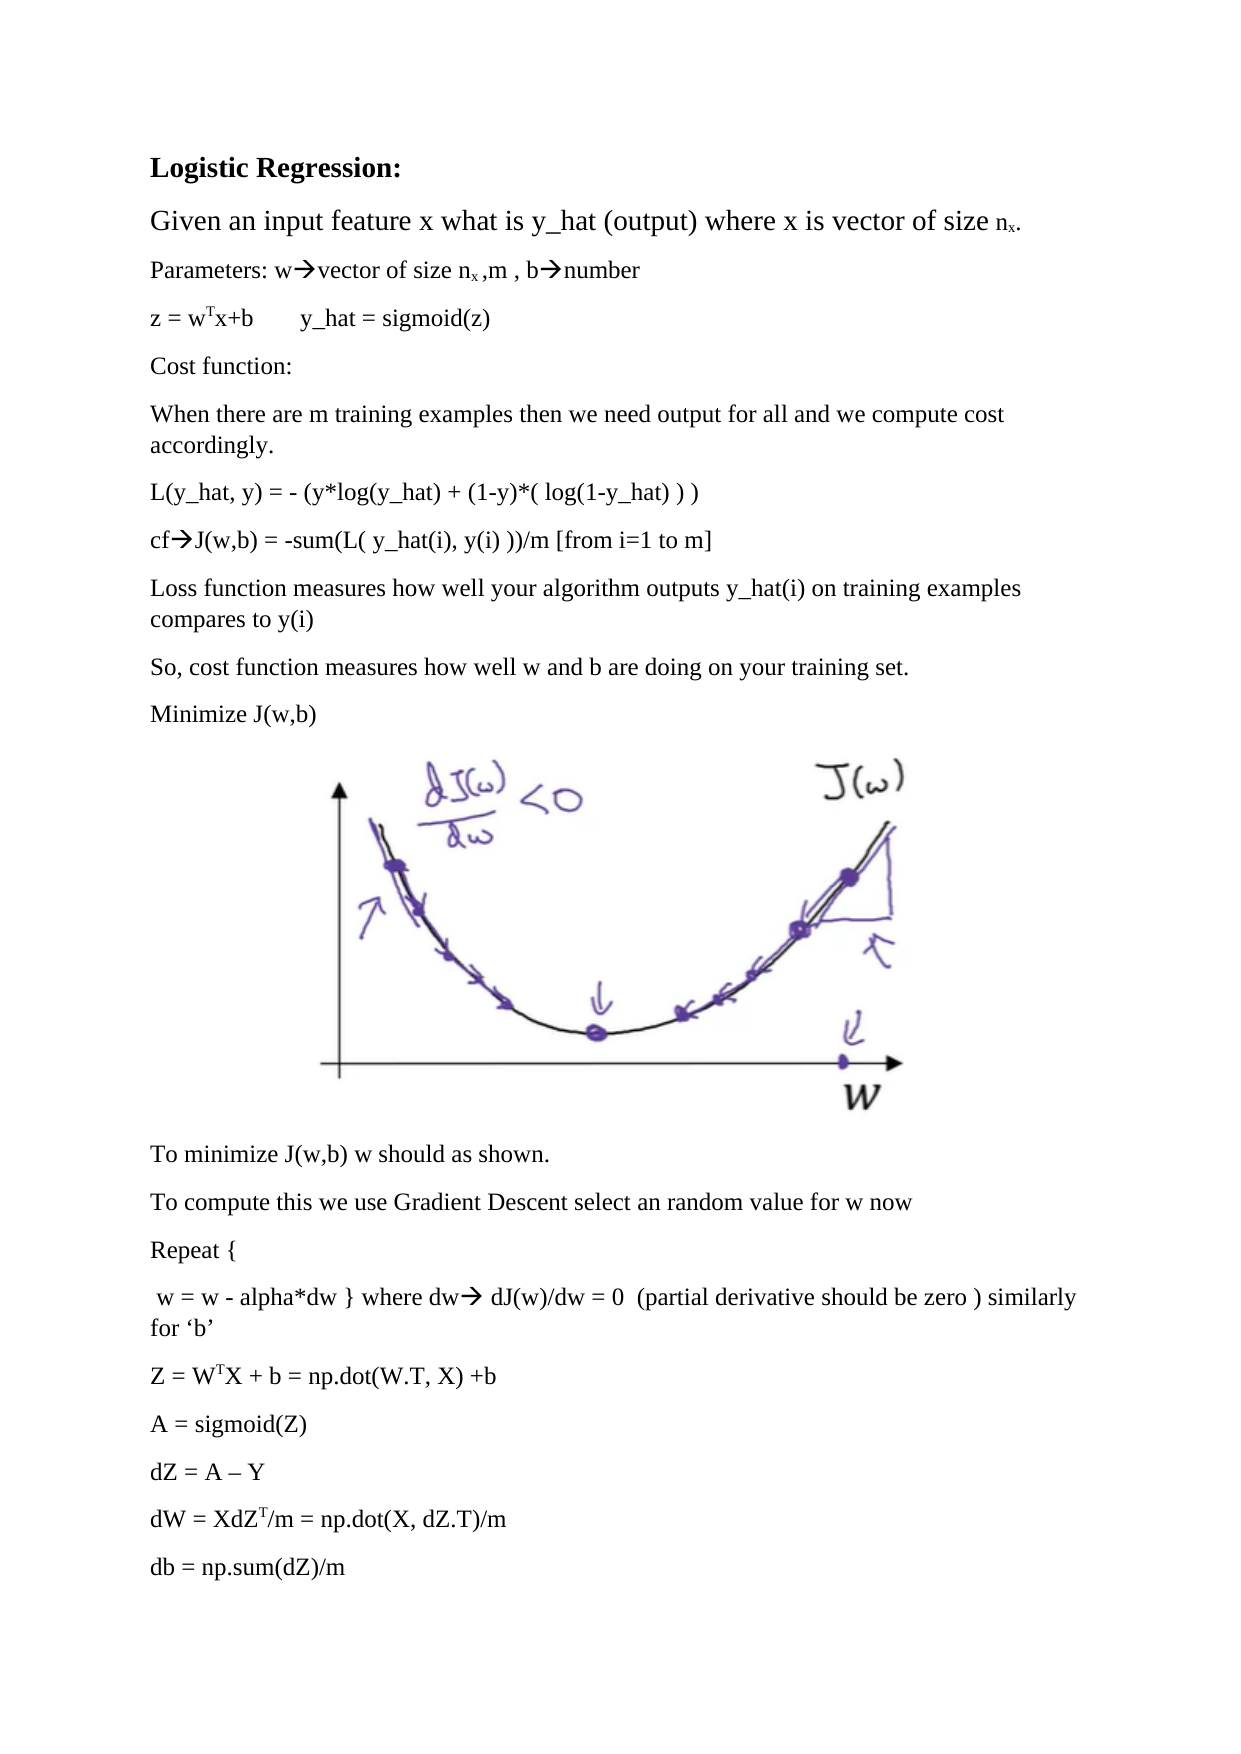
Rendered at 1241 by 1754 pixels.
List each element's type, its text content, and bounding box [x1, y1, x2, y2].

text cfJ(w,b) = -sum(L( y_hat(i), y(i) ))/m [from i=1 to m] [150, 525, 1090, 554]
text Loss function measures how well your algorithm outputs y_hat(i) on training examples compares to y(i) [150, 573, 1090, 633]
text L(y_hat, y) = - (y*log(y_hat) + (1-y)*( log(1-y_hat) ) ) [150, 477, 1090, 506]
text db = np.sum(dZ)/m [150, 1552, 1090, 1581]
picture [311, 747, 929, 1121]
text Repeat { [150, 1235, 1090, 1263]
text Minimize J(w,b) [150, 699, 1090, 728]
text A = sigmoid(Z) [150, 1409, 1090, 1438]
text w = w - alpha*dw } where dw dJ(w)/dw = 0 (partial derivative should be zero ) similarly for ‘b’ [150, 1282, 1090, 1342]
text dZ = A – Y [150, 1457, 1090, 1485]
text Z = WTX + b = np.dot(W.T, X) +b [150, 1361, 1090, 1390]
text To minimize J(w,b) w should as shown. [150, 1139, 1090, 1168]
text When there are m training examples then we need output for all and we compute cost accordingly. [150, 399, 1090, 458]
text Parameters: wvector of size nx ,m , bnumber [150, 256, 1090, 284]
text Given an input feature x what is y_hat (output) where x is vector of size nx. [150, 203, 1090, 236]
text To compute this we use Gradient Descent select an random value for w now [150, 1187, 1090, 1216]
text dW = XdZT/m = np.dot(X, dZ.T)/m [150, 1504, 1090, 1533]
text So, cost function measures how well w and b are doing on your training set. [150, 652, 1090, 680]
text Cost function: [150, 351, 1090, 380]
text Logistic Regression: [150, 150, 1090, 183]
text z = wTx+b y_hat = sigmoid(z) [150, 303, 1090, 332]
